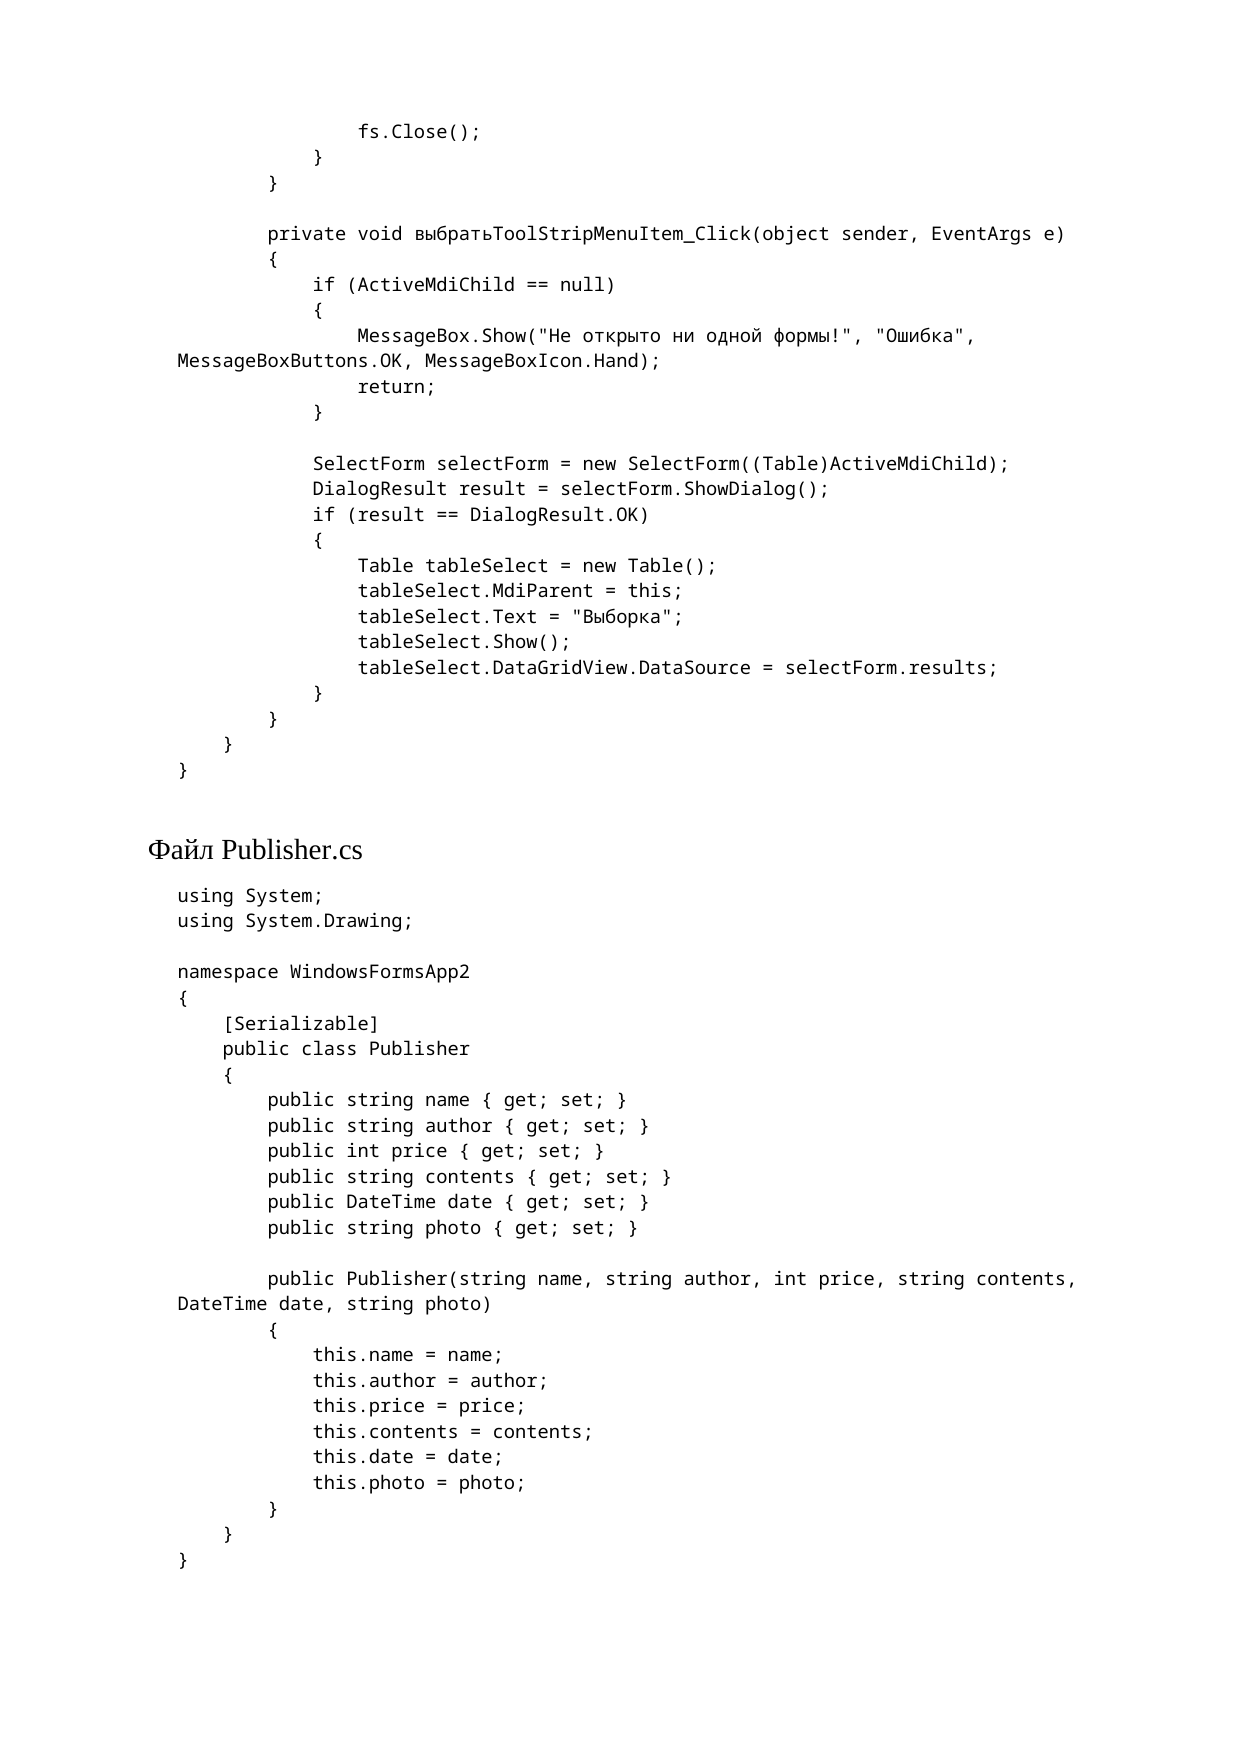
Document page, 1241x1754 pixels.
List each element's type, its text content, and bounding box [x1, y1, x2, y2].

text } [177, 731, 1152, 756]
text MessageBox.Show("Не открыто ни одной формы!", "Ошибка", MessageBoxButtons.OK, MessageBoxIcon.Hand); [177, 322, 1152, 373]
text tableSelect.DataGridView.DataSource = selectForm.results; [177, 654, 1152, 679]
text if (result == DialogResult.OK) [177, 501, 1152, 526]
text { [177, 297, 1152, 322]
text public class Publisher [177, 1035, 1152, 1061]
text this.name = name; [177, 1342, 1152, 1367]
text public Publisher(string name, string author, int price, string contents, DateTime date, string photo) [177, 1265, 1152, 1316]
text Table tableSelect = new Table(); [177, 552, 1152, 577]
text public string contents { get; set; } [177, 1163, 1152, 1188]
text return; [177, 373, 1152, 399]
text this.contents = contents; [177, 1418, 1152, 1444]
text DialogResult result = selectForm.ShowDialog(); [177, 475, 1152, 501]
text } [177, 756, 1152, 782]
text tableSelect.MdiParent = this; [177, 577, 1152, 603]
text { [177, 526, 1152, 552]
text { [177, 984, 1152, 1010]
text public DateTime date { get; set; } [177, 1188, 1152, 1214]
text using System.Drawing; [177, 908, 1152, 933]
text this.price = price; [177, 1393, 1152, 1418]
text } [177, 169, 1152, 195]
text { [177, 246, 1152, 271]
text this.photo = photo; [177, 1469, 1152, 1495]
text SelectForm selectForm = new SelectForm((Table)ActiveMdiChild); [177, 450, 1152, 475]
text namespace WindowsFormsApp2 [177, 959, 1152, 984]
text } [177, 399, 1152, 424]
text { [177, 1316, 1152, 1342]
text private void выбратьToolStripMenuItem_Click(object sender, EventArgs e) [177, 220, 1152, 246]
text } [177, 679, 1152, 705]
text [Serializable] [177, 1010, 1152, 1035]
text } [177, 705, 1152, 731]
text if (ActiveMdiChild == null) [177, 271, 1152, 297]
text } [177, 1495, 1152, 1520]
text public string name { get; set; } [177, 1086, 1152, 1112]
text } [177, 1520, 1152, 1546]
text this.author = author; [177, 1367, 1152, 1393]
text public string photo { get; set; } [177, 1214, 1152, 1239]
text public string author { get; set; } [177, 1112, 1152, 1137]
text tableSelect.Text = "Выборка"; [177, 603, 1152, 628]
text { [177, 1061, 1152, 1086]
text this.date = date; [177, 1444, 1152, 1469]
text public int price { get; set; } [177, 1137, 1152, 1163]
text } [177, 1546, 1152, 1571]
text Файл Publisher.cs [88, 832, 1152, 866]
text tableSelect.Show(); [177, 628, 1152, 654]
text using System; [177, 882, 1152, 908]
text } [177, 144, 1152, 169]
text fs.Close(); [177, 118, 1152, 144]
